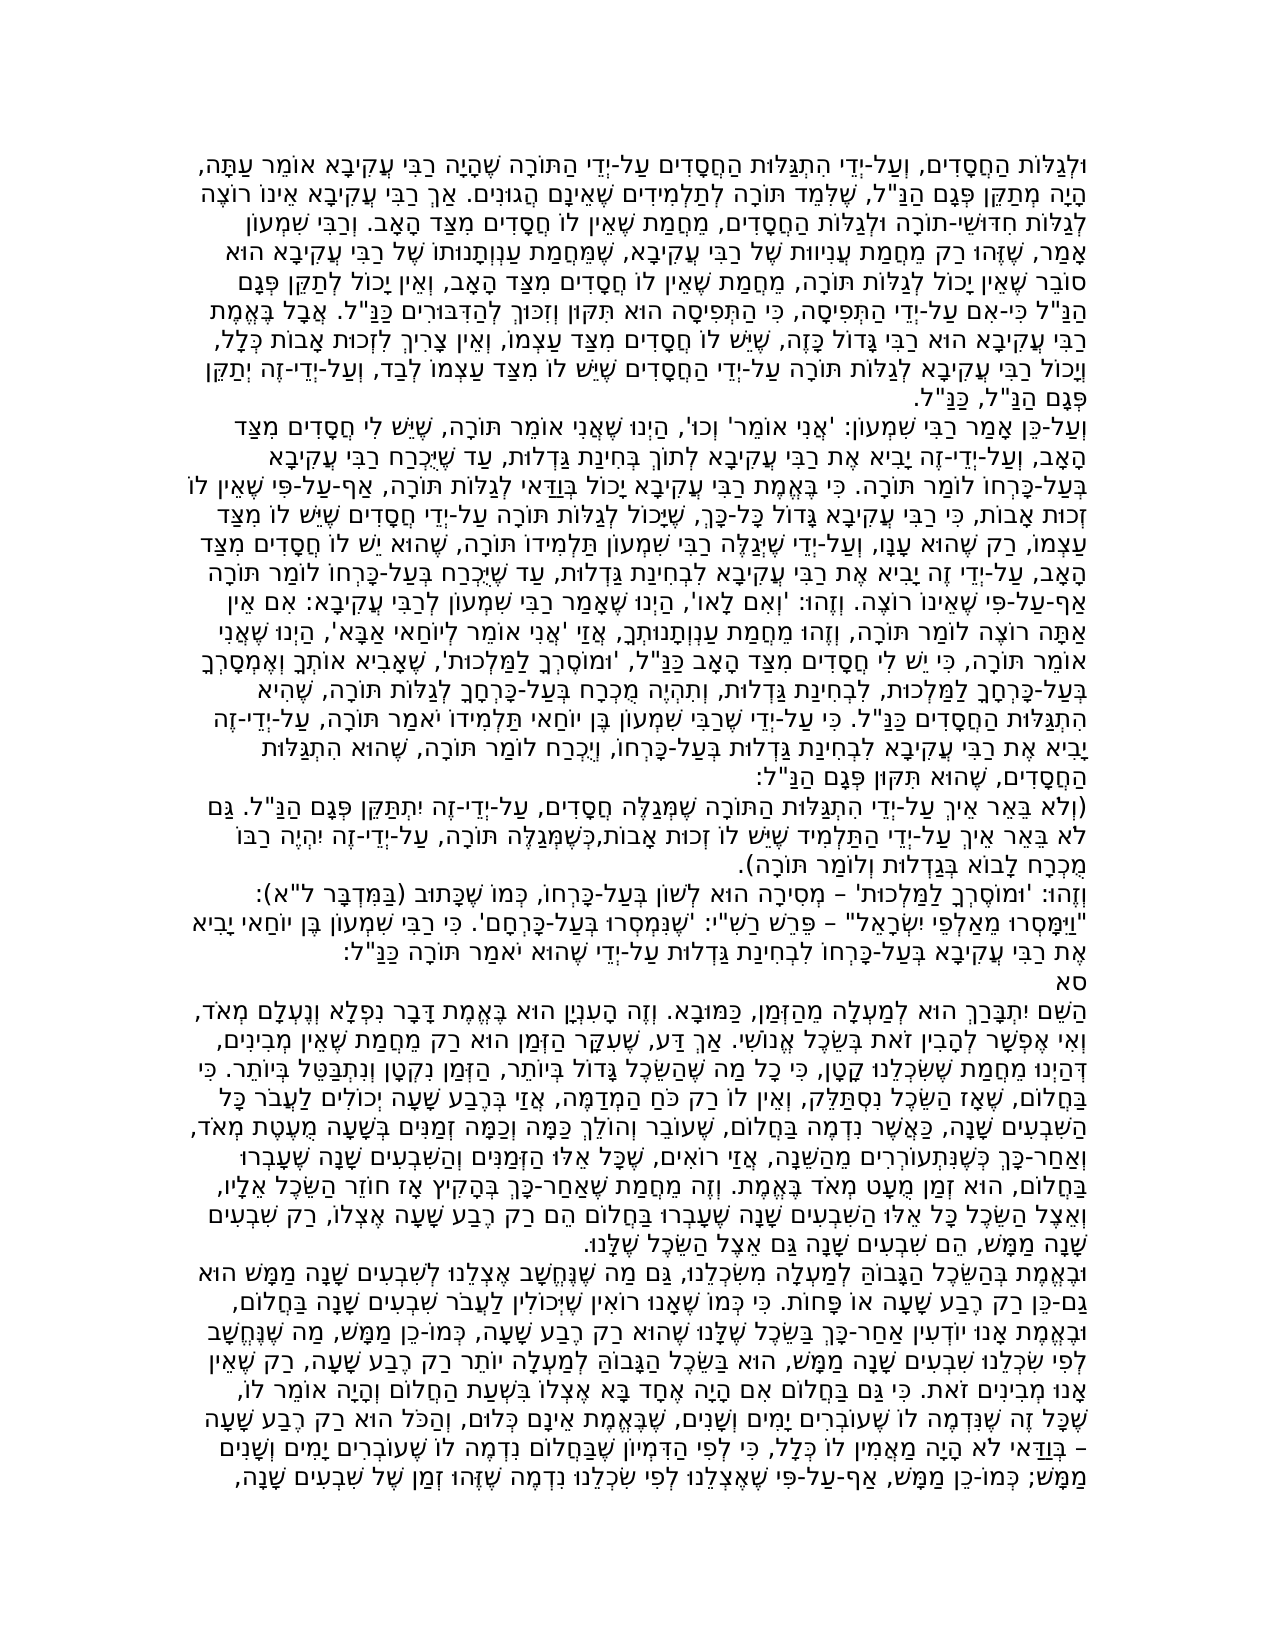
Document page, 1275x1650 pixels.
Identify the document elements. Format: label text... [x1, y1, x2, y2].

text סא [187, 967, 1087, 996]
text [187, 1258, 1087, 1492]
text וְעַל-כֵּן אָמַר רַבִּי שִׁמְעוֹן: 'אֲנִי אוֹמֵר' וְכוּ', הַיְנוּ שֶׁאֲנִי אוֹמֵר תּוֹרָה, שֶׁיֵּשׁ לִי חֲסָדִים מִצַּד הָאָב, וְעַל-יְדֵי-זֶה יָבִיא אֶת רַבִּי עֲקִיבָא לְתוֹךְ בְּחִינַת גַּדְלוּת, עַד שֶׁיֻּכְרַח רַבִּי עֲקִיבָא בְּעַל-כָּרְחוֹ לוֹמַר תּוֹרָה. כִּי בֶּאֱמֶת רַבִּי עֲקִיבָא יָכוֹל בְּוַדַּאי לְגַלּוֹת תּוֹרָה, אַף-עַל-פִּי שֶׁאֵין לוֹ זְכוּת אָבוֹת, כִּי רַבִּי עֲקִיבָא גָּדוֹל כָּל-כָּךְ, שֶׁיָּכוֹל לְגַלּוֹת תּוֹרָה עַל-יְדֵי חֲסָדִים שֶׁיֵּשׁ לוֹ מִצַּד עַצְמוֹ, רַק שֶׁהוּא עָנָו, וְעַל-יְדֵי שֶׁיְּגַלֶּה רַבִּי שִׁמְעוֹן תַּלְמִידוֹ תּוֹרָה, שֶׁהוּא יֵשׁ לוֹ חֲסָדִים מִצַּד הָאָב, עַל-יְדֵי זֶה יָבִיא אֶת רַבִּי עֲקִיבָא לִבְחִינַת גַּדְלוּת, עַד שֶׁיֻּכְרַח בְּעַל-כָּרְחוֹ לוֹמַר תּוֹרָה אַף-עַל-פִּי שֶׁאֵינוֹ רוֹצֶה. וְזֶהוּ: 'וְאִם לָאו', הַיְנוּ שֶׁאָמַר רַבִּי שִׁמְעוֹן לְרַבִּי עֲקִיבָא: אִם אֵין אַתָּה רוֹצֶה לוֹמַר תּוֹרָה, וְזֶהוּ מֵחֲמַת עַנְוְתָנוּתְךָ, אֲזַי 'אֲנִי אוֹמֵר לְיוֹחַאי אַבָּא', הַיְנוּ שֶׁאֲנִי אוֹמֵר תּוֹרָה, כִּי יֵשׁ לִי חֲסָדִים מִצַּד הָאָב כַּנַּ"ל, 'וּמוֹסֶרְךָ לַמַּלְכוּת', שֶׁאָבִיא אוֹתְךָ וְאֶמְסָרְךָ בְּעַל-כָּרְחָךָ לַמַּלְכוּת, לִבְחִינַת גַּדְלוּת, וְתִהְיֶה מֻכְרָח בְּעַל-כָּרְחָךָ לְגַלּוֹת תּוֹרָה, שֶׁהִיא הִתְגַּלּוּת הַחֲסָדִים כַּנַּ"ל. כִּי עַל-יְדֵי שֶׁרַבִּי שִׁמְעוֹן בֶּן יוֹחַאי תַּלְמִידוֹ יֹאמַר תּוֹרָה, עַל-יְדֵי-זֶה יָבִיא אֶת רַבִּי עֲקִיבָא לִבְחִינַת גַּדְלוּת בְּעַל-כָּרְחוֹ, וְיֻכְרַח לוֹמַר תּוֹרָה, שֶׁהוּא הִתְגַּלּוּת הַחֲסָדִים, שֶׁהוּא תִּקּוּן פְּגָם הַנַּ"ל: [187, 412, 1087, 792]
text וְזֶהוּ: 'וּמוֹסֶרְךָ לַמַּלְכוּת' – מְסִירָה הוּא לְשׁוֹן בְּעַל-כָּרְחוֹ, כְּמוֹ שֶׁכָּתוּב (בַּמִּדְבָּר ל"א): "וַיִּמָּסְרוּ מֵאַלְפֵי יִשְׂרָאֵל" – פֵּרֵשׁ רַשִׁ"י: 'שֶׁנִּמְסְרוּ בְּעַל-כָּרְחָם'. כִּי רַבִּי שִׁמְעוֹן בֶּן יוֹחַאי יָבִיא אֶת רַבִּי עֲקִיבָא בְּעַל-כָּרְחוֹ לִבְחִינַת גַּדְלוּת עַל-יְדֵי שֶׁהוּא יֹאמַר תּוֹרָה כַּנַּ"ל: [187, 879, 1087, 967]
text הַשֵּׁם יִתְבָּרַךְ הוּא לְמַעְלָה מֵהַזְּמַן, כַּמּוּבָא. וְזֶה הָעִנְיָן הוּא בֶּאֱמֶת דָּבָר נִפְלָא וְנֶעְלָם מְאֹד, וְאִי אֶפְשָׁר לְהָבִין זֹאת בְּשֵׂכֶל אֱנוֹשִׁי. אַךְ דַּע, שֶׁעִקָּר הַזְּמַן הוּא רַק מֵחֲמַת שֶׁאֵין מְבִינִים, דְּהַיְנוּ מֵחֲמַת שֶׁשִּׂכְלֵנוּ קָטָן, כִּי כָל מַה שֶּׁהַשֵּׂכֶל גָּדוֹל בְּיוֹתֵר, הַזְּמַן נִקְטָן וְנִתְבַּטֵּל בְּיוֹתֵר. כִּי בַּחֲלוֹם, שֶׁאָז הַשֵּׂכֶל נִסְתַּלֵּק, וְאֵין לוֹ רַק כֹּחַ הַמְדַמֶּה, אֲזַי בְּרֶבַע שָׁעָה יְכוֹלִים לַעֲבֹר כָּל הַשִּׁבְעִים שָׁנָה, כַּאֲשֶׁר נִדְמֶה בַּחֲלוֹם, שֶׁעוֹבֵר וְהוֹלֵךְ כַּמָּה וְכַמָּה זְמַנִּים בְּשָׁעָה מֻעֶטֶת מְאֹד, וְאַחַר-כָּךְ כְּשֶׁנִּתְעוֹרְרִים מֵהַשֵּׁנָה, אֲזַי רוֹאִים, שֶׁכָּל אֵלּוּ הַזְּמַנִּים וְהַשִּׁבְעִים שָׁנָה שֶׁעָבְרוּ בַּחֲלוֹם, הוּא זְמַן מֻעָט מְאֹד בֶּאֱמֶת. וְזֶה מֵחֲמַת שֶׁאַחַר-כָּךְ בְּהָקִיץ אָז חוֹזֵר הַשֵּׂכֶל אֵלָיו, וְאֵצֶל הַשֵּׂכֶל כָּל אֵלּוּ הַשִּׁבְעִים שָׁנָה שֶׁעָבְרוּ בַּחֲלוֹם הֵם רַק רֶבַע שָׁעָה אֶצְלוֹ, רַק שִׁבְעִים שָׁנָה מַמָּשׁ, הֵם שִׁבְעִים שָׁנָה גַּם אֵצֶל הַשֵּׂכֶל שֶׁלָּנוּ. [187, 996, 1087, 1258]
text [187, 150, 1087, 412]
text (וְלֹא בֵּאֵר אֵיךְ עַל-יְדֵי הִתְגַּלּוּת הַתּוֹרָה שֶׁמְּגַלֶּה חֲסָדִים, עַל-יְדֵי-זֶה יִתְתַּקֵּן פְּגָם הַנַּ"ל. גַּם לֹא בֵּאֵר אֵיךְ עַל-יְדֵי הַתַּלְמִיד שֶׁיֵּשׁ לוֹ זְכוּת אָבוֹת,כְּשֶׁמְּגַלֶּה תּוֹרָה, עַל-יְדֵי-זֶה יִהְיֶה רַבּוֹ מֻכְרָח לָבוֹא בְּגַדְלוּת וְלוֹמַר תּוֹרָה). [187, 792, 1087, 879]
